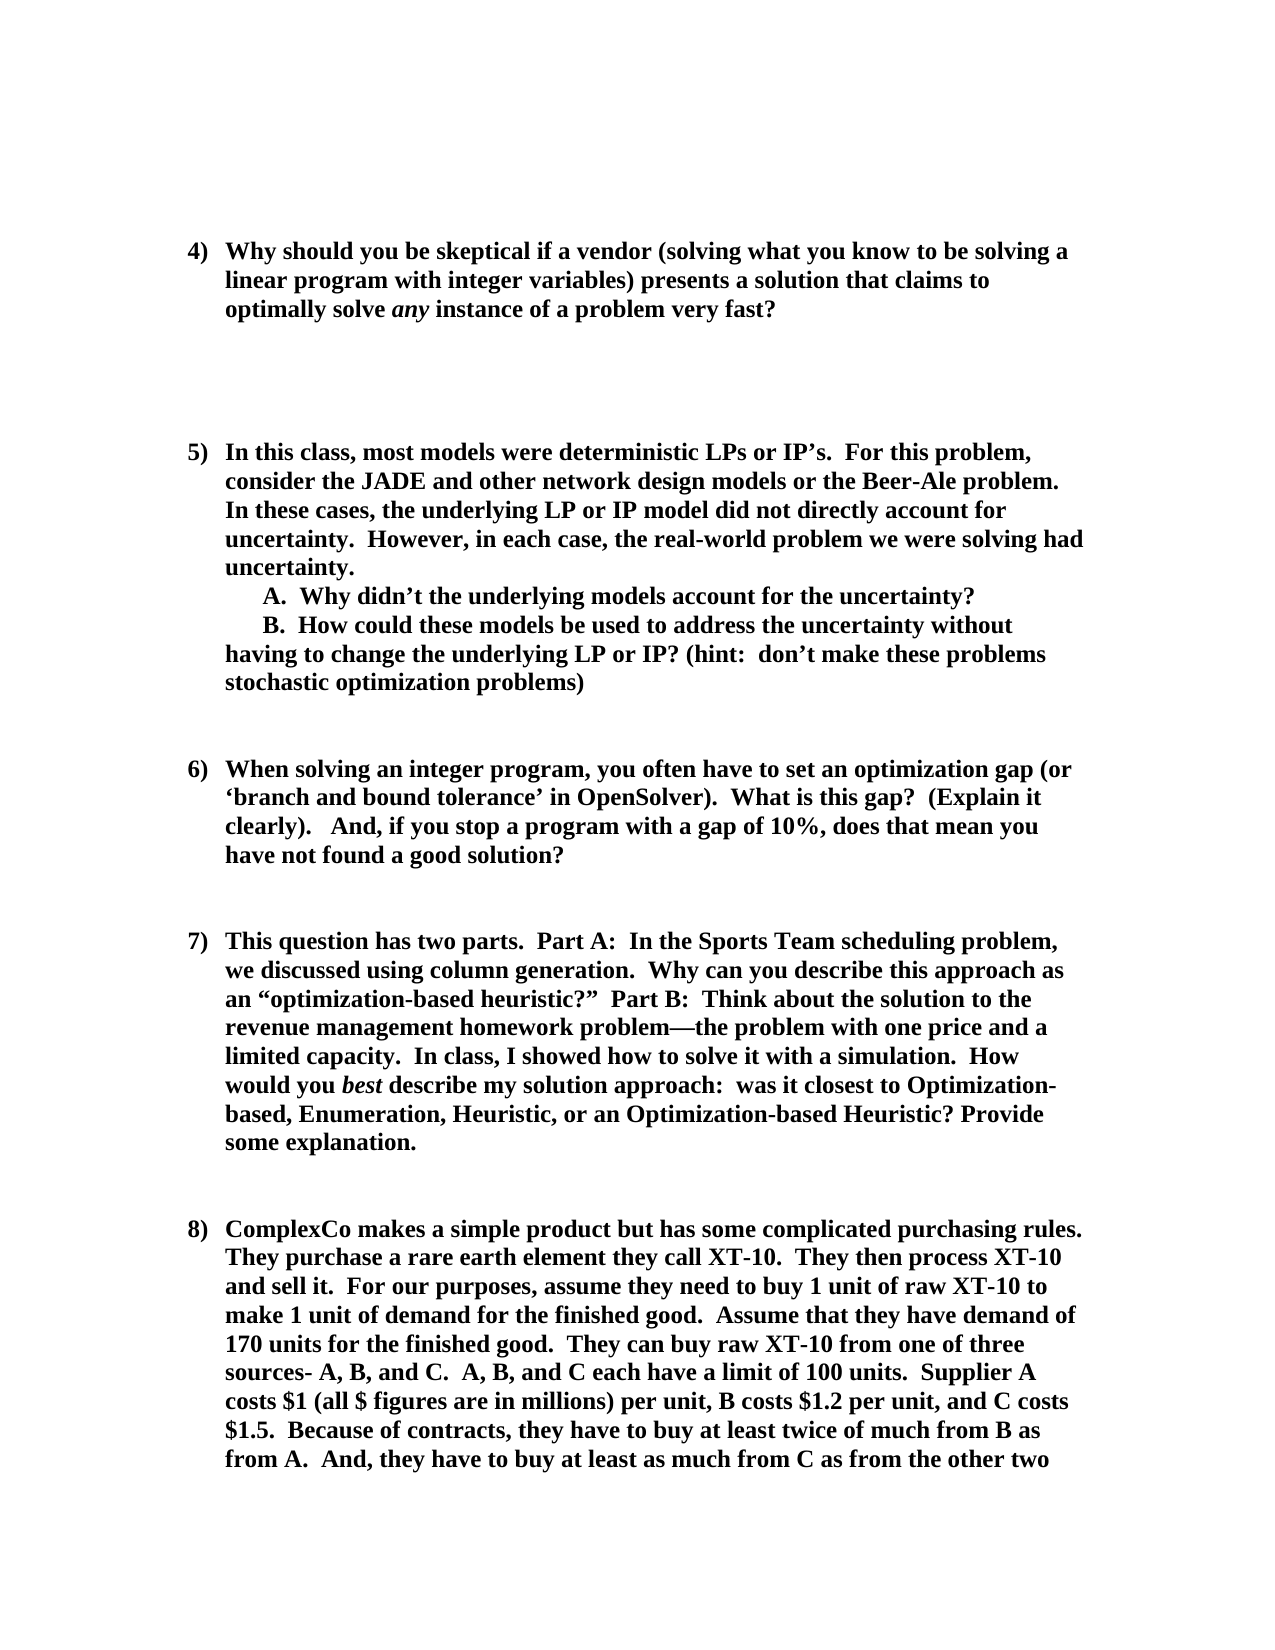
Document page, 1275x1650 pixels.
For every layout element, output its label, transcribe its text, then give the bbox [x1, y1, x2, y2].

list When solving an integer program, you often have to set an optimization gap (or ‘branch and bound tolerance’ in OpenSolver). What is this gap? (Explain it clearly). And, if you stop a program with a gap of 10%, does that mean you have not found a good solution? [187, 754, 1087, 869]
text A. Why didn’t the underlying models account for the uncertainty? [225, 581, 1087, 610]
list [187, 1214, 1087, 1472]
list In this class, most models were deterministic LPs or IP’s. For this problem, consider the JADE and other network design models or the Beer-Ale problem. In these cases, the underlying LP or IP model did not directly account for uncertainty. However, in each case, the real-world problem we were solving had uncertainty. [187, 437, 1087, 581]
list Why should you be skeptical if a vendor (solving what you know to be solving a linear program with integer variables) presents a solution that claims to optimally solve any instance of a problem very fast? [187, 236, 1087, 322]
list This question has two parts. Part A: In the Sports Team scheduling problem, we discussed using column generation. Why can you describe this approach as an “optimization-based heuristic?” Part B: Think about the solution to the revenue management homework problem—the problem with one price and a limited capacity. In class, I showed how to solve it with a simulation. How would you best describe my solution approach: was it closest to Optimization-based, Enumeration, Heuristic, or an Optimization-based Heuristic? Provide some explanation. [187, 926, 1087, 1156]
text B. How could these models be used to address the uncertainty without having to change the underlying LP or IP? (hint: don’t make these problems stochastic optimization problems) [225, 610, 1087, 696]
